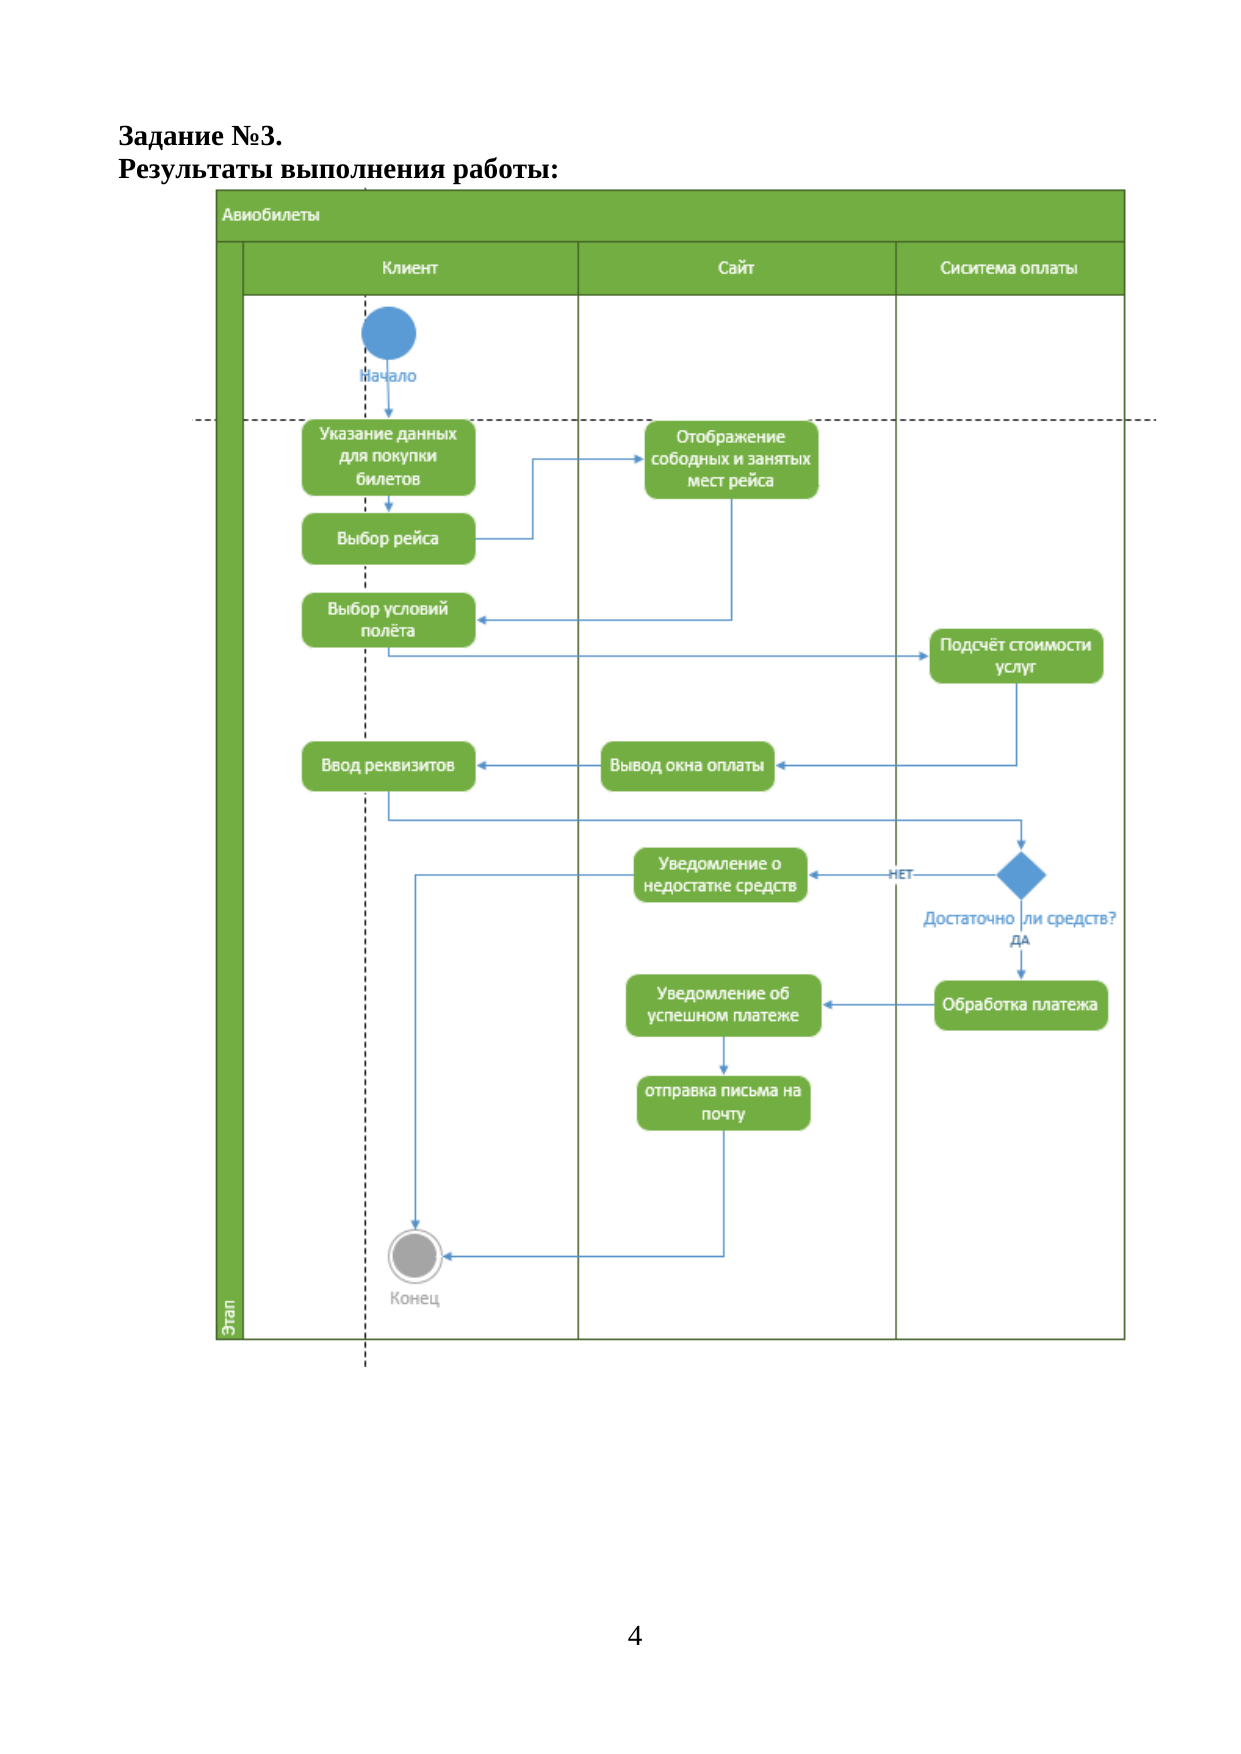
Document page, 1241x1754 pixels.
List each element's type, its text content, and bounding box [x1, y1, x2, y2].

text Задание №3. [118, 118, 1152, 152]
picture [192, 185, 1157, 1367]
text Результаты выполнения работы: [118, 152, 1152, 185]
